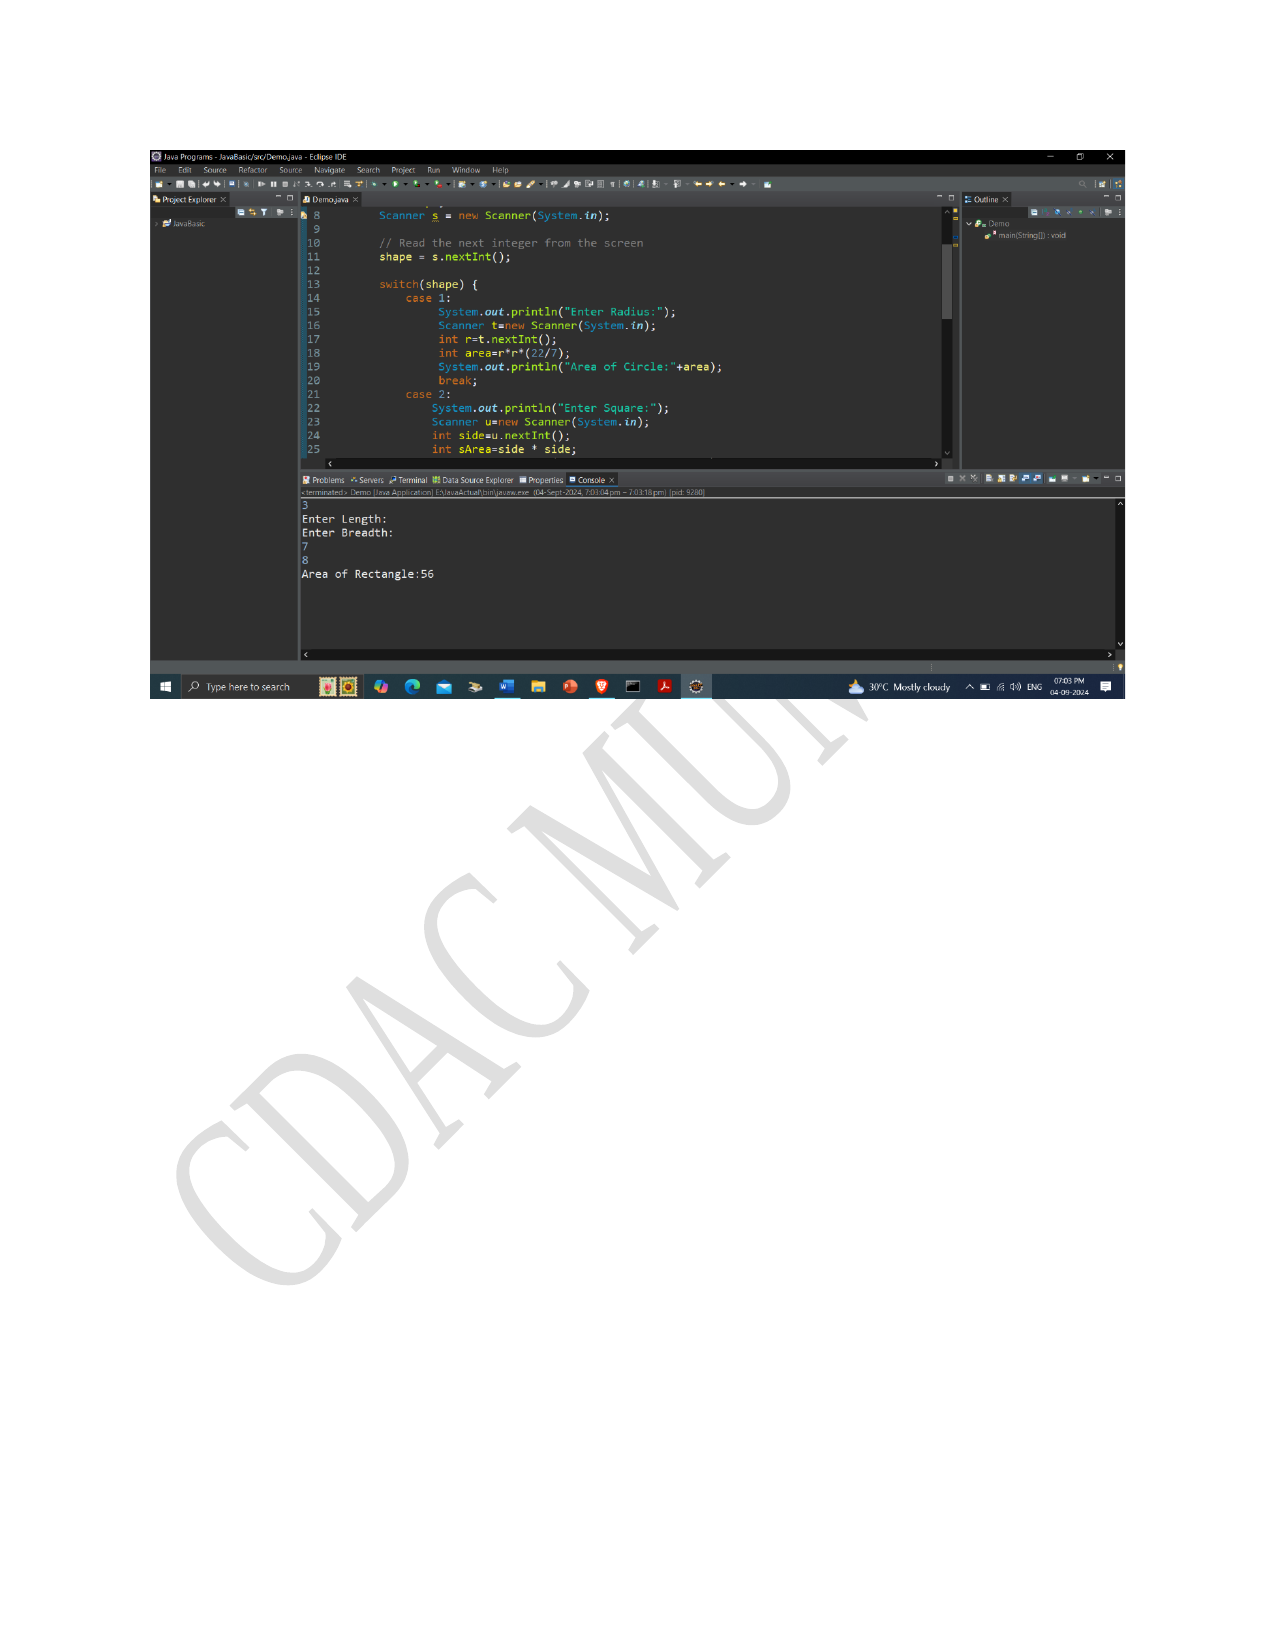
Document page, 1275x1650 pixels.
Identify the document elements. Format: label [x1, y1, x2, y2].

picture [150, 150, 1125, 699]
